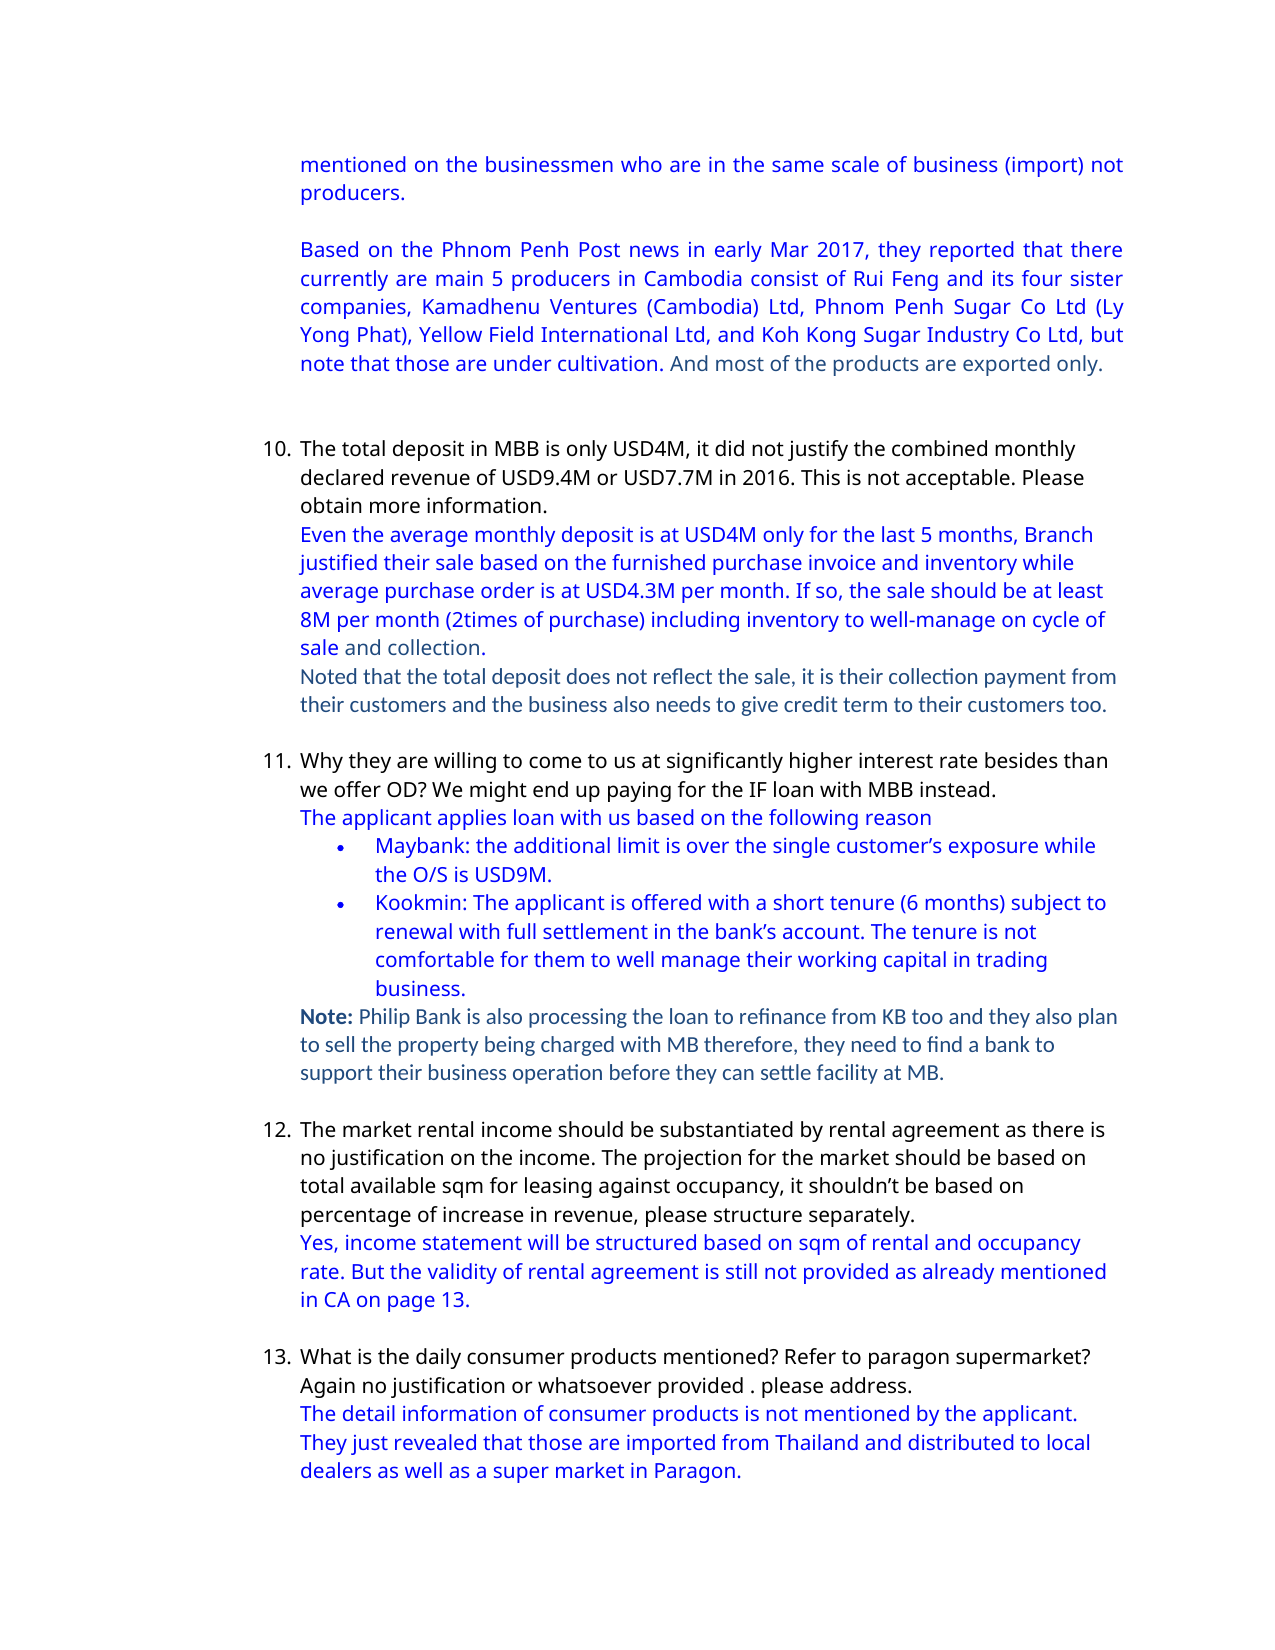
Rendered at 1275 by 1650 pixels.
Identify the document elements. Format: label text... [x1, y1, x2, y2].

list The applicant applies loan with us based on the following reason [300, 803, 1125, 832]
list Even the average monthly deposit is at USD4M only for the last 5 months, Branch justified their sale based on the furnished purchase invoice and inventory while average purchase order is at USD4.3M per month. If so, the sale should be at least 8M per month (2times of purchase) including inventory to well-manage on cycle of sale and collection. [300, 520, 1125, 662]
list Why they are willing to come to us at significantly higher interest rate besides than we offer OD? We might end up paying for the IF loan with MBB instead. [262, 746, 1125, 803]
list Based on the Phnom Penh Post news in early Mar 2017, they reported that there currently are main 5 producers in Cambodia consist of Rui Feng and its four sister companies, Kamadhenu Ventures (Cambodia) Ltd, Phnom Penh Sugar Co Ltd (Ly Yong Phat), Yellow Field International Ltd, and Koh Kong Sugar Industry Co Ltd, but note that those are under cultivation. And most of the products are exported only. [300, 235, 1125, 377]
list Noted that the total deposit does not reflect the sale, it is their collection payment from their customers and the business also needs to give credit term to their customers too. [300, 662, 1125, 718]
list What is the daily consumer products mentioned? Refer to paragon supermarket? Again no justification or whatsoever provided . please address. [262, 1342, 1125, 1399]
list The total deposit in MBB is only USD4M, it did not justify the combined monthly declared revenue of USD9.4M or USD7.7M in 2016. This is not acceptable. Please obtain more information. [262, 434, 1125, 520]
list Maybank: the additional limit is over the single customer’s exposure while the O/S is USD9M. [337, 832, 1125, 888]
list Yes, income statement will be structured based on sqm of rental and occupancy rate. But the validity of rental agreement is still not provided as already mentioned in CA on page 13. [300, 1228, 1125, 1314]
list Kookmin: The applicant is offered with a short tenure (6 months) subject to renewal with full settlement in the bank’s account. The tenure is not comfortable for them to well manage their working capital in trading business. [337, 888, 1125, 1002]
list The detail information of consumer products is not mentioned by the applicant. They just revealed that those are imported from Thailand and distributed to local dealers as well as a super market in Paragon. [300, 1399, 1125, 1484]
text Note: Philip Bank is also processing the loan to refinance from KB too and they also plan to sell the property being charged with MB therefore, they need to find a bank to support their business operation before they can settle facility at MB. [300, 1002, 1125, 1086]
list The market rental income should be substantiated by rental agreement as there is no justification on the income. The projection for the market should be based on total available sqm for leasing against occupancy, it shouldn’t be based on percentage of increase in revenue, please structure separately. [262, 1115, 1125, 1228]
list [300, 150, 1125, 207]
